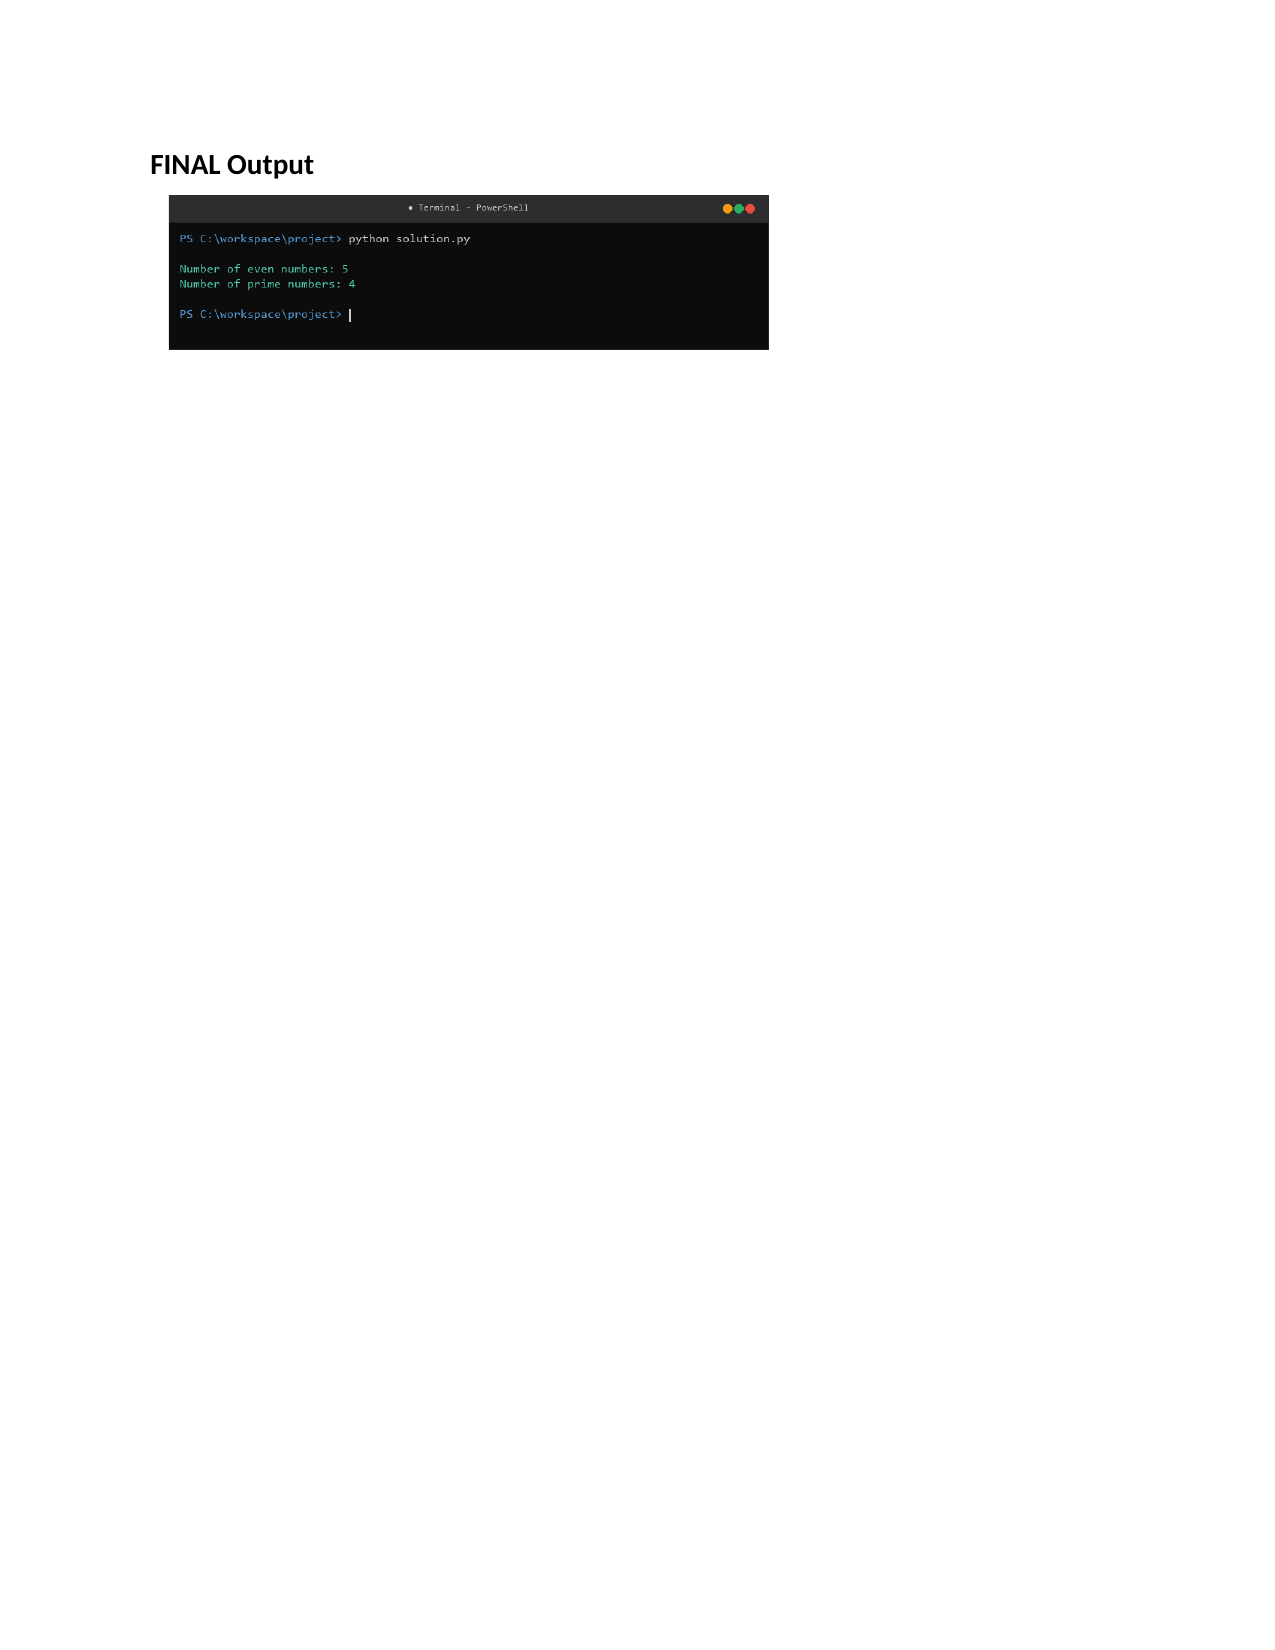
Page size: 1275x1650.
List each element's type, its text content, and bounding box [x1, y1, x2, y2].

picture [168, 195, 769, 350]
subtitle FINAL Output [150, 146, 1064, 182]
